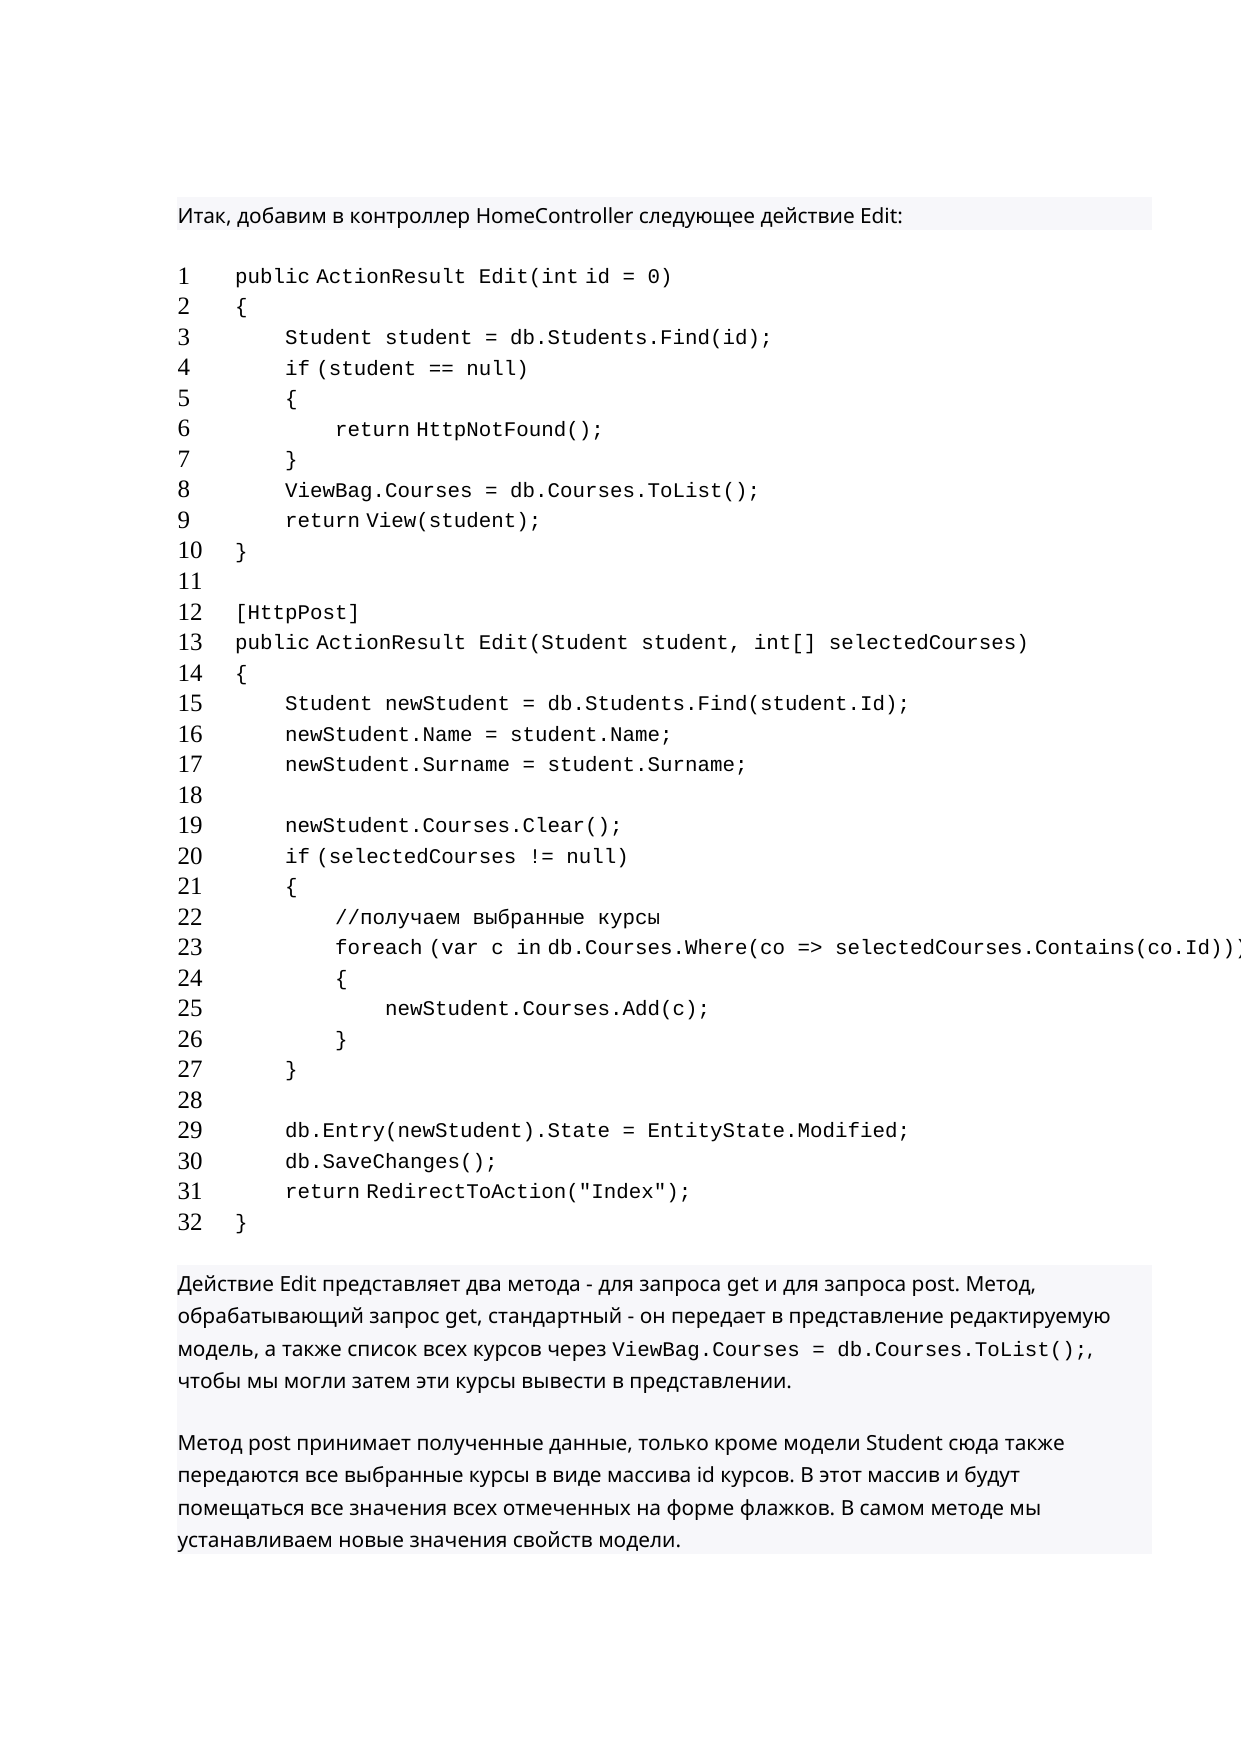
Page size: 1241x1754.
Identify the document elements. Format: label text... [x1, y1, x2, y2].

text Метод post принимает полученные данные, только кроме модели Student сюда также передаются все выбранные курсы в виде массива id курсов. В этот массив и будут помещаться все значения всех отмеченных на форме флажков. В самом методе мы устанавливаем новые значения свойств модели. [177, 1424, 1152, 1554]
table_header public ActionResult Edit(int id = 0) { Student student = db.Students.Find(id); if (student == null) { return HttpNotFound(); } ViewBag.Courses = db.Courses.ToList(); return View(student); } [HttpPost] public ActionResult Edit(Student student, int[] selectedCourses) { Student newStudent = db.Students.Find(student.Id); newStudent.Name = student.Name; newStudent.Surname = student.Surname; newStudent.Courses.Clear(); if (selectedCourses != null) { //получаем выбранные курсы foreach (var c in db.Courses.Where(co => selectedCourses.Contains(co.Id))) { newStudent.Courses.Add(c); } } db.Entry(newStudent).State = EntityState.Modified; db.SaveChanges(); return RedirectToAction("Index"); } [235, 259, 1240, 1236]
table_header 1 2 3 4 5 6 7 8 9 10 11 12 13 14 15 16 17 18 19 20 21 22 23 24 25 26 27 28 29 30 31 32 [177, 259, 235, 1236]
text Действие Edit представляет два метода - для запроса get и для запроса post. Метод, обрабатывающий запрос get, стандартный - он передает в представление редактируемую модель, а также список всех курсов через ViewBag.Courses = db.Courses.ToList();, чтобы мы могли затем эти курсы вывести в представлении. [177, 1265, 1152, 1395]
text Итак, добавим в контроллер HomeController следующее действие Edit: [177, 197, 1152, 230]
